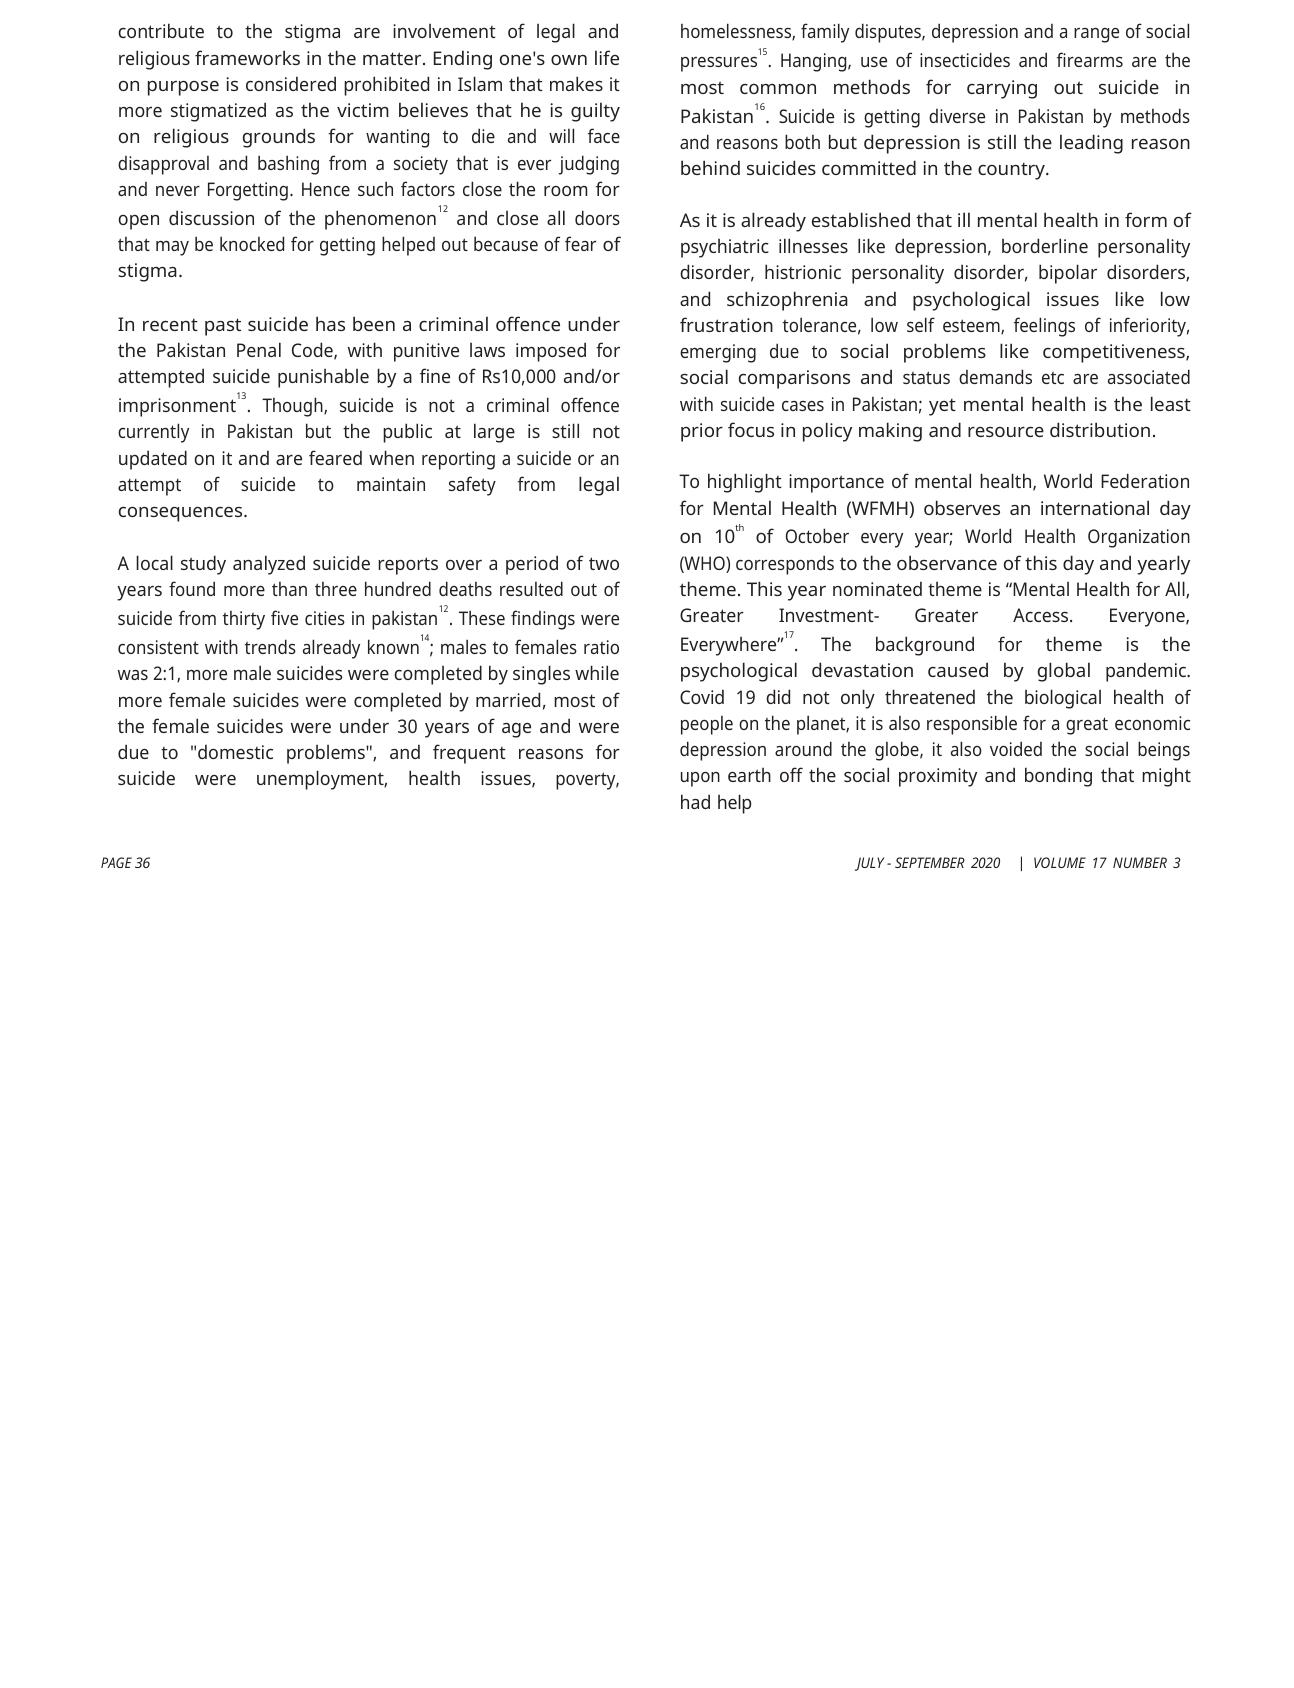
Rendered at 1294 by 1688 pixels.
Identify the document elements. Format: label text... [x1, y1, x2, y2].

text To highlight importance of mental health, World Federation for Mental Health (WFMH) observes an international day on 10th of October every year; World Health Organization (WHO) corresponds to the observance of this day and yearly theme. This year nominated theme is “Mental Health for All, Greater Investment- Greater Access. Everyone, Everywhere”17. The background for theme is the psychological devastation caused by global pandemic. Covid 19 did not only threatened the biological health of people on the planet, it is also responsible for a great economic depression around the globe, it also voided the social beings upon earth off the social proximity and bonding that might had help [679, 469, 1191, 814]
text contribute to the stigma are involvement of legal and religious frameworks in the matter. Ending one's own life on purpose is considered prohibited in Islam that makes it more stigmatized as the victim believes that he is guilty on religious grounds for wanting to die and will face disapproval and bashing from a society that is ever judging and never Forgetting. Hence such factors close the room for open discussion of the phenomenon12 and close all doors that may be knocked for getting helped out because of fear of stigma. [118, 19, 620, 283]
text As it is already established that ill mental health in form of psychiatric illnesses like depression, borderline personality disorder, histrionic personality disorder, bipolar disorders, and schizophrenia and psychological issues like low frustration tolerance, low self esteem, feelings of inferiority, emerging due to social problems like competitiveness, social comparisons and status demands etc are associated with suicide cases in Pakistan; yet mental health is the least prior focus in policy making and resource distribution. [679, 207, 1191, 443]
text In recent past suicide has been a criminal offence under the Pakistan Penal Code, with punitive laws imposed for attempted suicide punishable by a fine of Rs10,000 and/or imprisonment13. Though, suicide is not a criminal offence currently in Pakistan but the public at large is still not updated on it and are feared when reporting a suicide or an attempt of suicide to maintain safety from legal consequences. [118, 311, 620, 523]
text A local study analyzed suicide reports over a period of two years found more than three hundred deaths resulted out of suicide from thirty five cities in pakistan12. These findings were consistent with trends already known14; males to females ratio was 2:1, more male suicides were completed by singles while more female suicides were completed by married, most of the female suicides were under 30 years of age and were due to "domestic problems", and frequent reasons for suicide were unemployment, health issues, poverty, homelessness, family disputes, depression and a range of social pressures15. Hanging, use of insecticides and firearms are the most common methods for carrying out suicide in Pakistan16. Suicide is getting diverse in Pakistan by methods and reasons both but depression is still the leading reason behind suicides committed in the country. [679, 19, 1191, 181]
text A local study analyzed suicide reports over a period of two years found more than three hundred deaths resulted out of suicide from thirty five cities in pakistan12. These findings were consistent with trends already known14; males to females ratio was 2:1, more male suicides were completed by singles while more female suicides were completed by married, most of the female suicides were under 30 years of age and were due to "domestic problems", and frequent reasons for suicide were unemployment, health issues, poverty, homelessness, family disputes, depression and a range of social pressures15. Hanging, use of insecticides and firearms are the most common methods for carrying out suicide in Pakistan16. Suicide is getting diverse in Pakistan by methods and reasons both but depression is still the leading reason behind suicides committed in the country. [117, 550, 620, 791]
text PAGE 36 JULY - SEPTEMBER 2020 VOLUME 17 NUMBER 3 [101, 853, 1204, 873]
